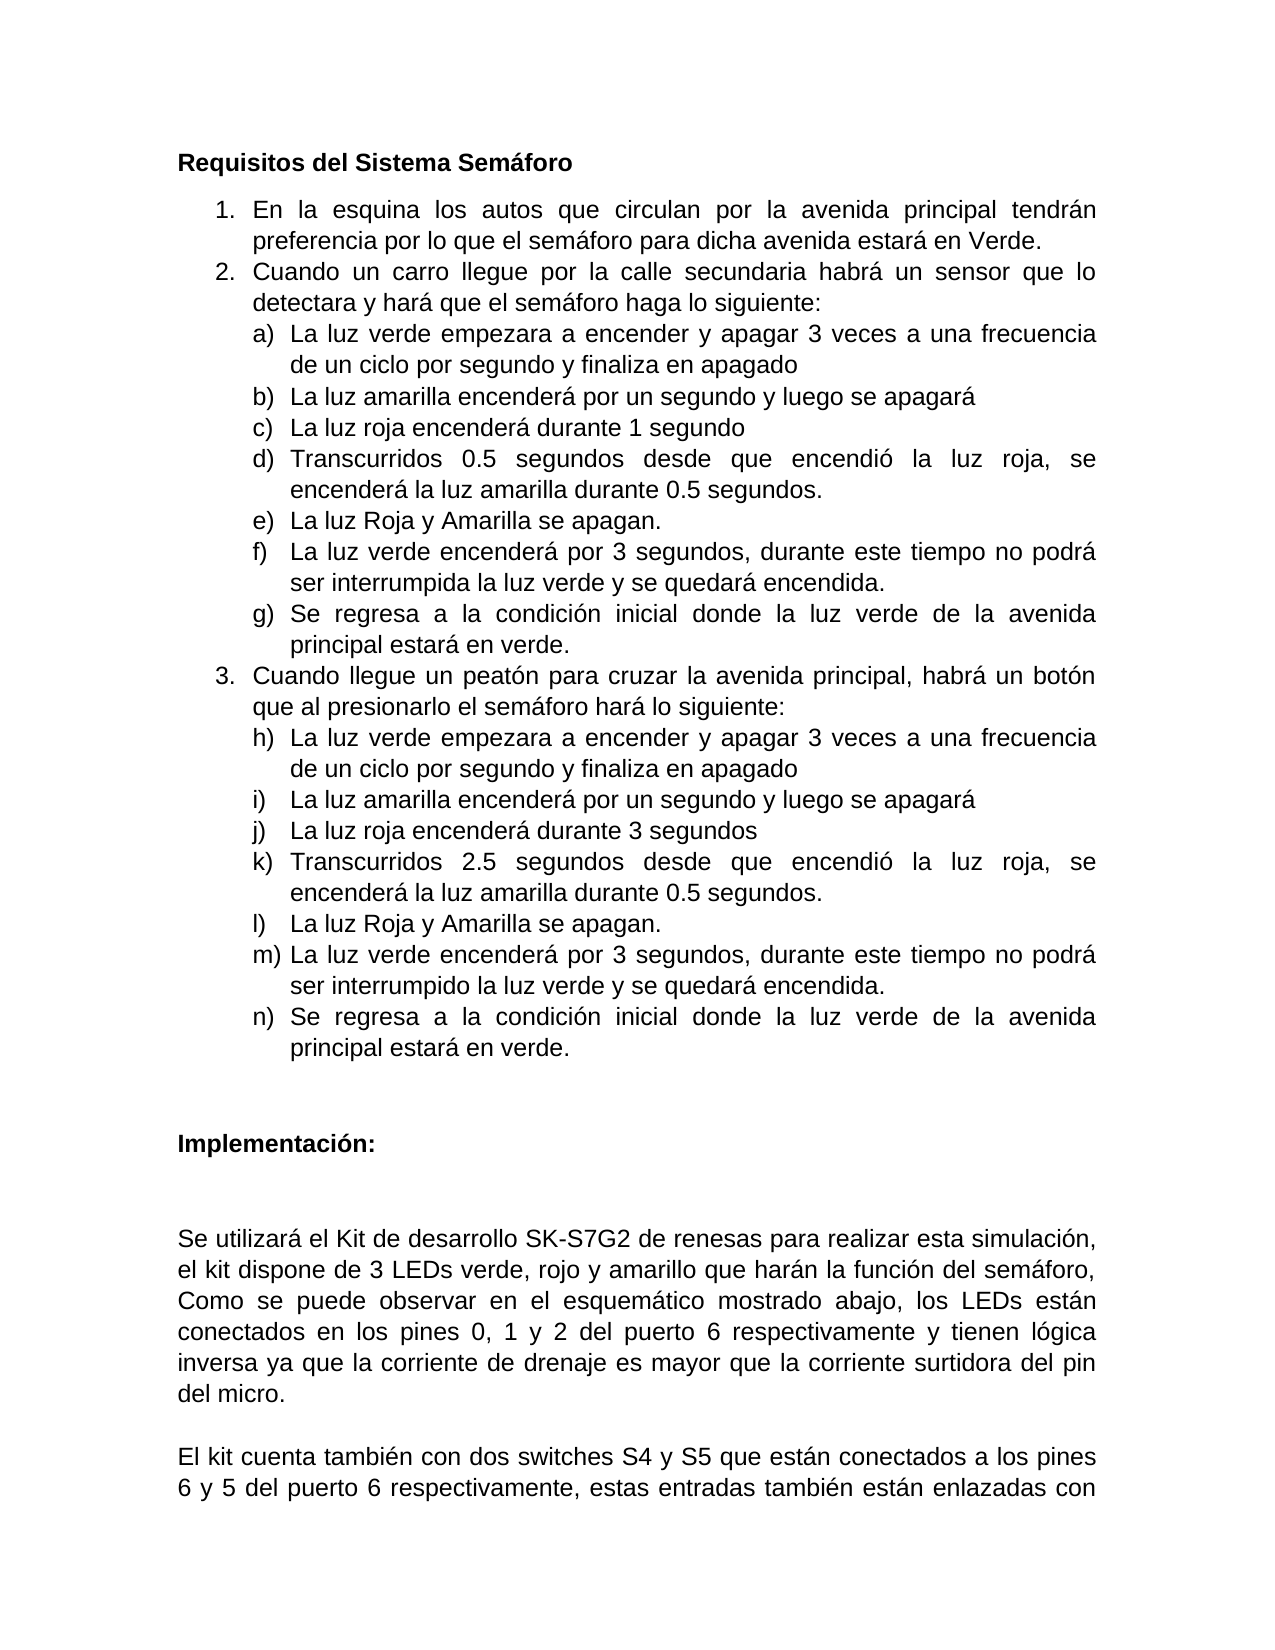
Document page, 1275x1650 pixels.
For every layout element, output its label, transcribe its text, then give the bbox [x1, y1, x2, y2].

text Implementación: [177, 1129, 1098, 1158]
list La luz Roja y Amarilla se apagan. [252, 909, 1098, 938]
list Se regresa a la condición inicial donde la luz verde de la avenida principal estará en verde. [252, 599, 1098, 659]
list Se regresa a la condición inicial donde la luz verde de la avenida principal estará en verde. [252, 1002, 1098, 1062]
list Cuando un carro llegue por la calle secundaria habrá un sensor que lo detectara y hará que el semáforo haga lo siguiente: [215, 257, 1098, 317]
text Requisitos del Sistema Semáforo [177, 148, 1098, 176]
list Se utilizará el Kit de desarrollo SK-S7G2 de renesas para realizar esta simulación, el kit dispone de 3 LEDs verde, rojo y amarillo que harán la función del semáforo, Como se puede observar en el esquemático mostrado abajo, los LEDs están conectados en los pines 0, 1 y 2 del puerto 6 respectivamente y tienen lógica inversa ya que la corriente de drenaje es mayor que la corriente surtidora del pin del micro. [177, 1224, 1098, 1408]
list La luz verde empezara a encender y apagar 3 veces a una frecuencia de un ciclo por segundo y finaliza en apagado [252, 723, 1098, 783]
list Transcurridos 0.5 segundos desde que encendió la luz roja, se encenderá la luz amarilla durante 0.5 segundos. [252, 444, 1098, 503]
list La luz amarilla encenderá por un segundo y luego se apagará [252, 785, 1098, 814]
list La luz verde empezara a encender y apagar 3 veces a una frecuencia de un ciclo por segundo y finaliza en apagado [252, 319, 1098, 379]
list La luz verde encenderá por 3 segundos, durante este tiempo no podrá ser interrumpido la luz verde y se quedará encendida. [252, 940, 1098, 1000]
list Cuando llegue un peatón para cruzar la avenida principal, habrá un botón que al presionarlo el semáforo hará lo siguiente: [215, 661, 1098, 721]
list La luz roja encenderá durante 1 segundo [252, 413, 1098, 441]
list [177, 1442, 1098, 1501]
list La luz roja encenderá durante 3 segundos [252, 816, 1098, 845]
list Transcurridos 2.5 segundos desde que encendió la luz roja, se encenderá la luz amarilla durante 0.5 segundos. [252, 847, 1098, 907]
list La luz verde encenderá por 3 segundos, durante este tiempo no podrá ser interrumpida la luz verde y se quedará encendida. [252, 537, 1098, 597]
list La luz amarilla encenderá por un segundo y luego se apagará [252, 382, 1098, 410]
list En la esquina los autos que circulan por la avenida principal tendrán preferencia por lo que el semáforo para dicha avenida estará en Verde. [215, 195, 1098, 255]
list La luz Roja y Amarilla se apagan. [252, 506, 1098, 534]
